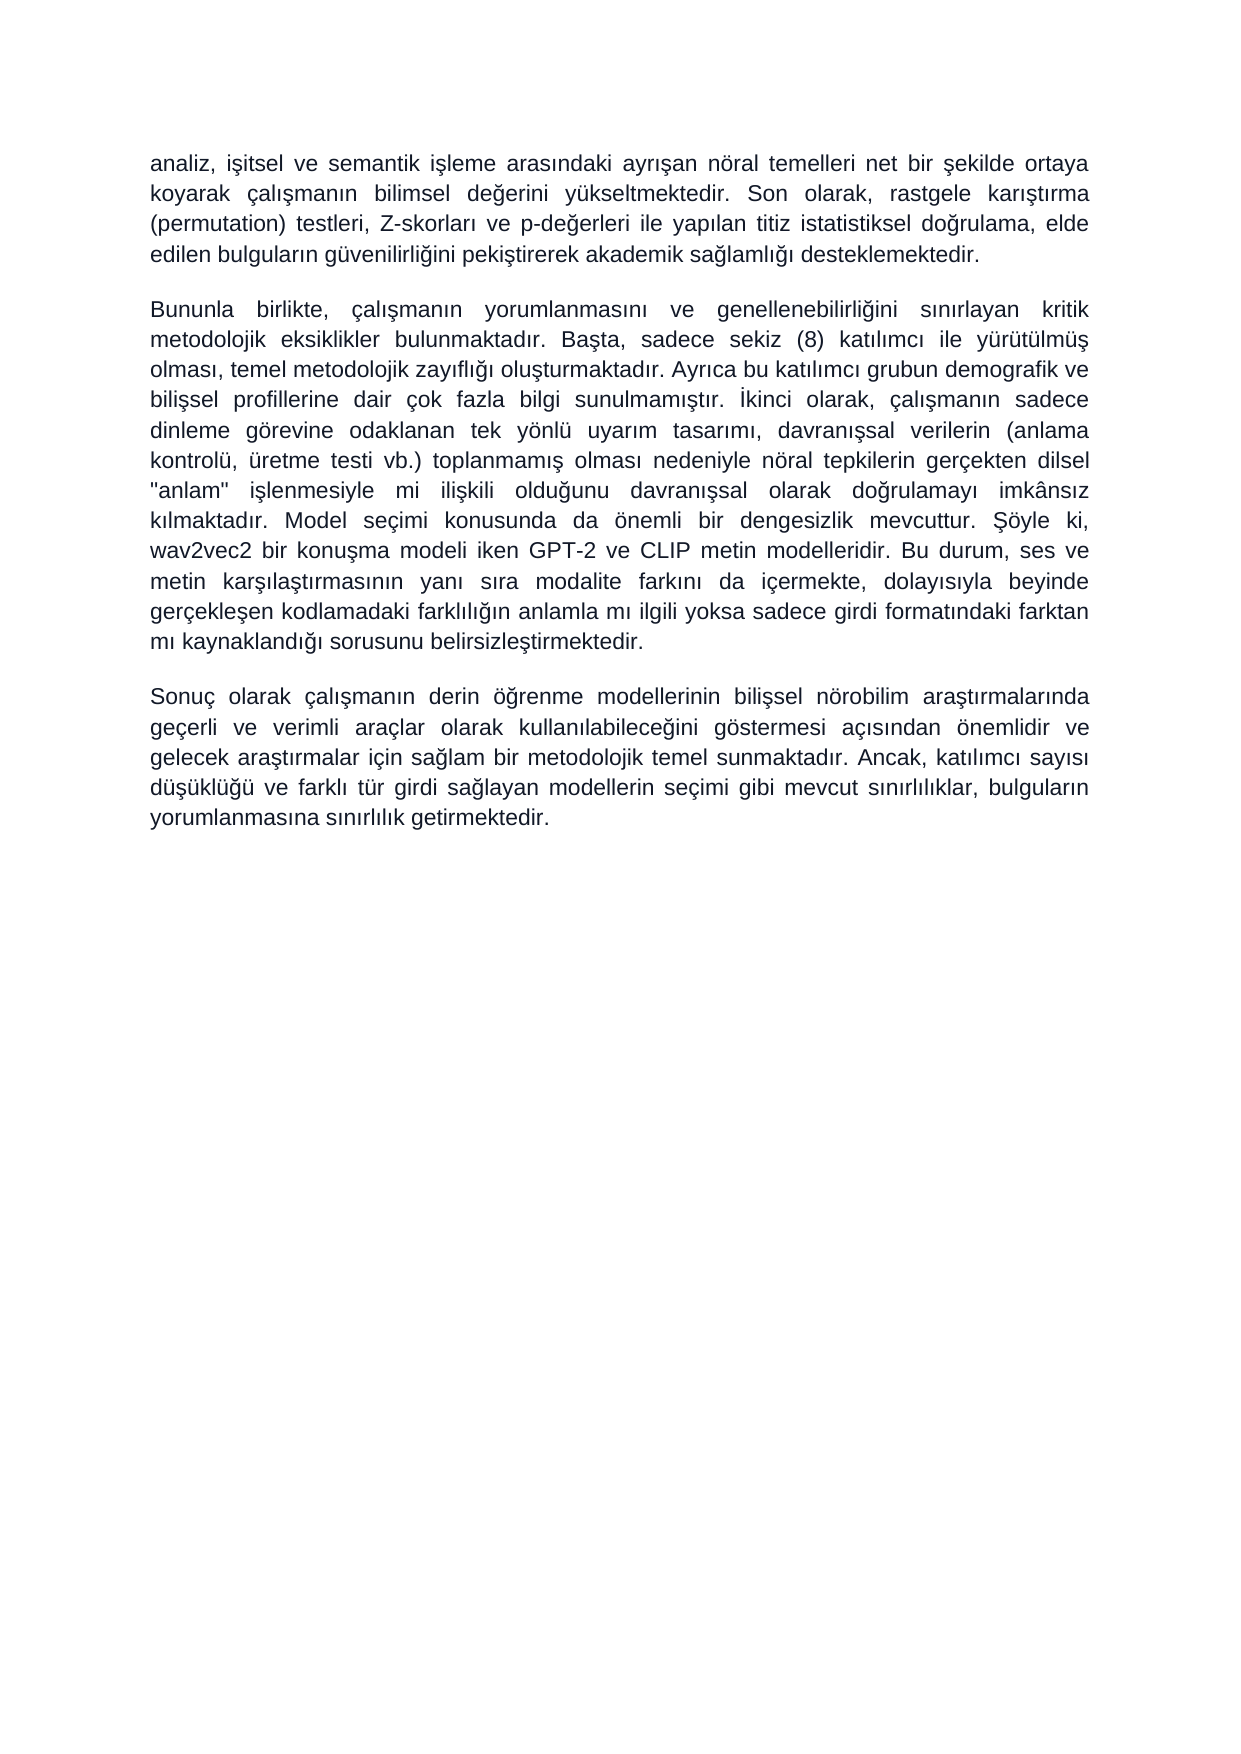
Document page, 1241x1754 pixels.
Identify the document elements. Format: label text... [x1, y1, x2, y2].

text Sonuç olarak çalışmanın derin öğrenme modellerinin bilişsel nörobilim araştırmalarında geçerli ve verimli araçlar olarak kullanılabileceğini göstermesi açısından önemlidir ve gelecek araştırmalar için sağlam bir metodolojik temel sunmaktadır. Ancak, katılımcı sayısı düşüklüğü ve farklı tür girdi sağlayan modellerin seçimi gibi mevcut sınırlılıklar, bulguların yorumlanmasına sınırlılık getirmektedir. [150, 683, 1090, 831]
text Bununla birlikte, çalışmanın yorumlanmasını ve genellenebilirliğini sınırlayan kritik metodolojik eksiklikler bulunmaktadır. Başta, sadece sekiz (8) katılımcı ile yürütülmüş olması, temel metodolojik zayıflığı oluşturmaktadır. Ayrıca bu katılımcı grubun demografik ve bilişsel profillerine dair çok fazla bilgi sunulmamıştır. İkinci olarak, çalışmanın sadece dinleme görevine odaklanan tek yönlü uyarım tasarımı, davranışsal verilerin (anlama kontrolü, üretme testi vb.) toplanmamış olması nedeniyle nöral tepkilerin gerçekten dilsel "anlam" işlenmesiyle mi ilişkili olduğunu davranışsal olarak doğrulamayı imkânsız kılmaktadır. Model seçimi konusunda da önemli bir dengesizlik mevcuttur. Şöyle ki, wav2vec2 bir konuşma modeli iken GPT-2 ve CLIP metin modelleridir. Bu durum, ses ve metin karşılaştırmasının yanı sıra modalite farkını da içermekte, dolayısıyla beyinde gerçekleşen kodlamadaki farklılığın anlamla mı ilgili yoksa sadece girdi formatındaki farktan mı kaynaklandığı sorusunu belirsizleştirmektedir. [150, 296, 1090, 654]
